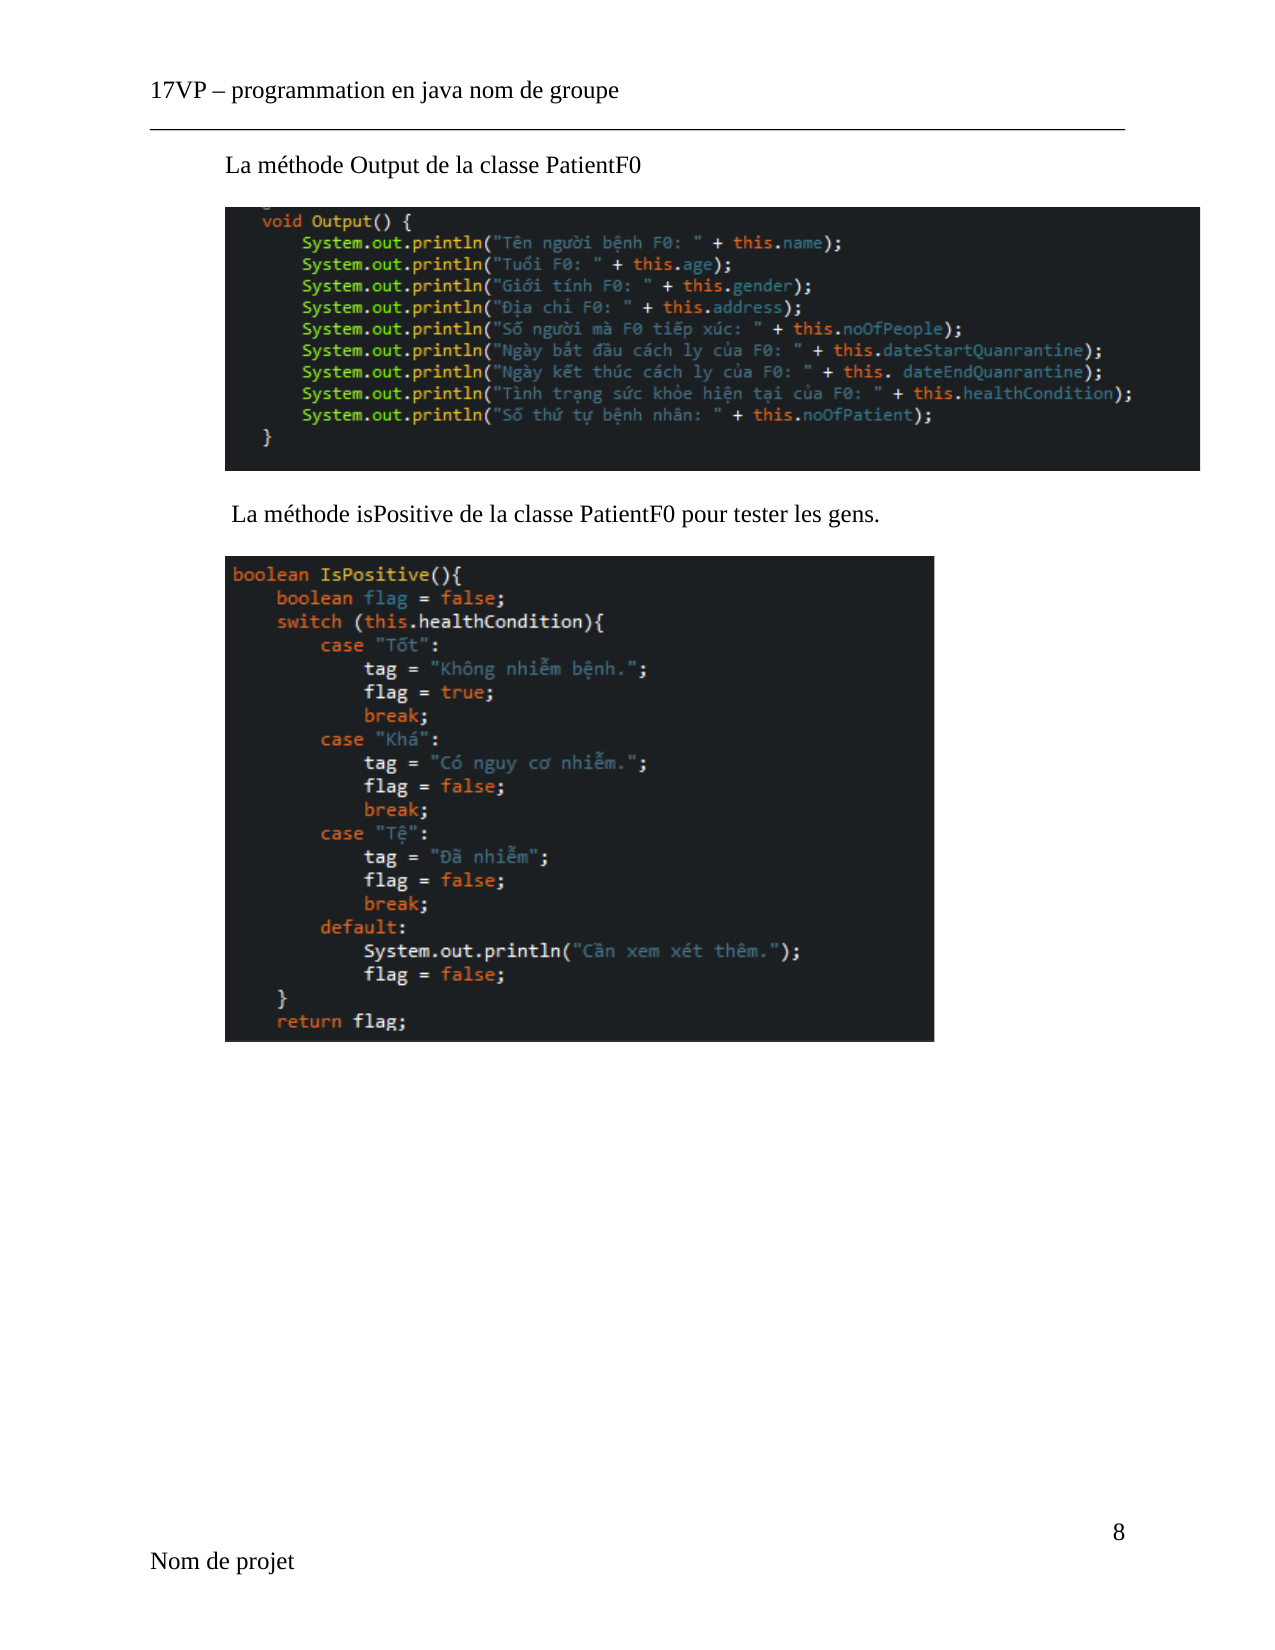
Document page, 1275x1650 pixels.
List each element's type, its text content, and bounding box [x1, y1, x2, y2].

picture [225, 207, 1200, 471]
picture [225, 556, 935, 1042]
text La méthode Output de la classe PatientF0 [150, 150, 1125, 179]
text La méthode isPositive de la classe PatientF0 pour tester les gens. [150, 499, 1125, 528]
